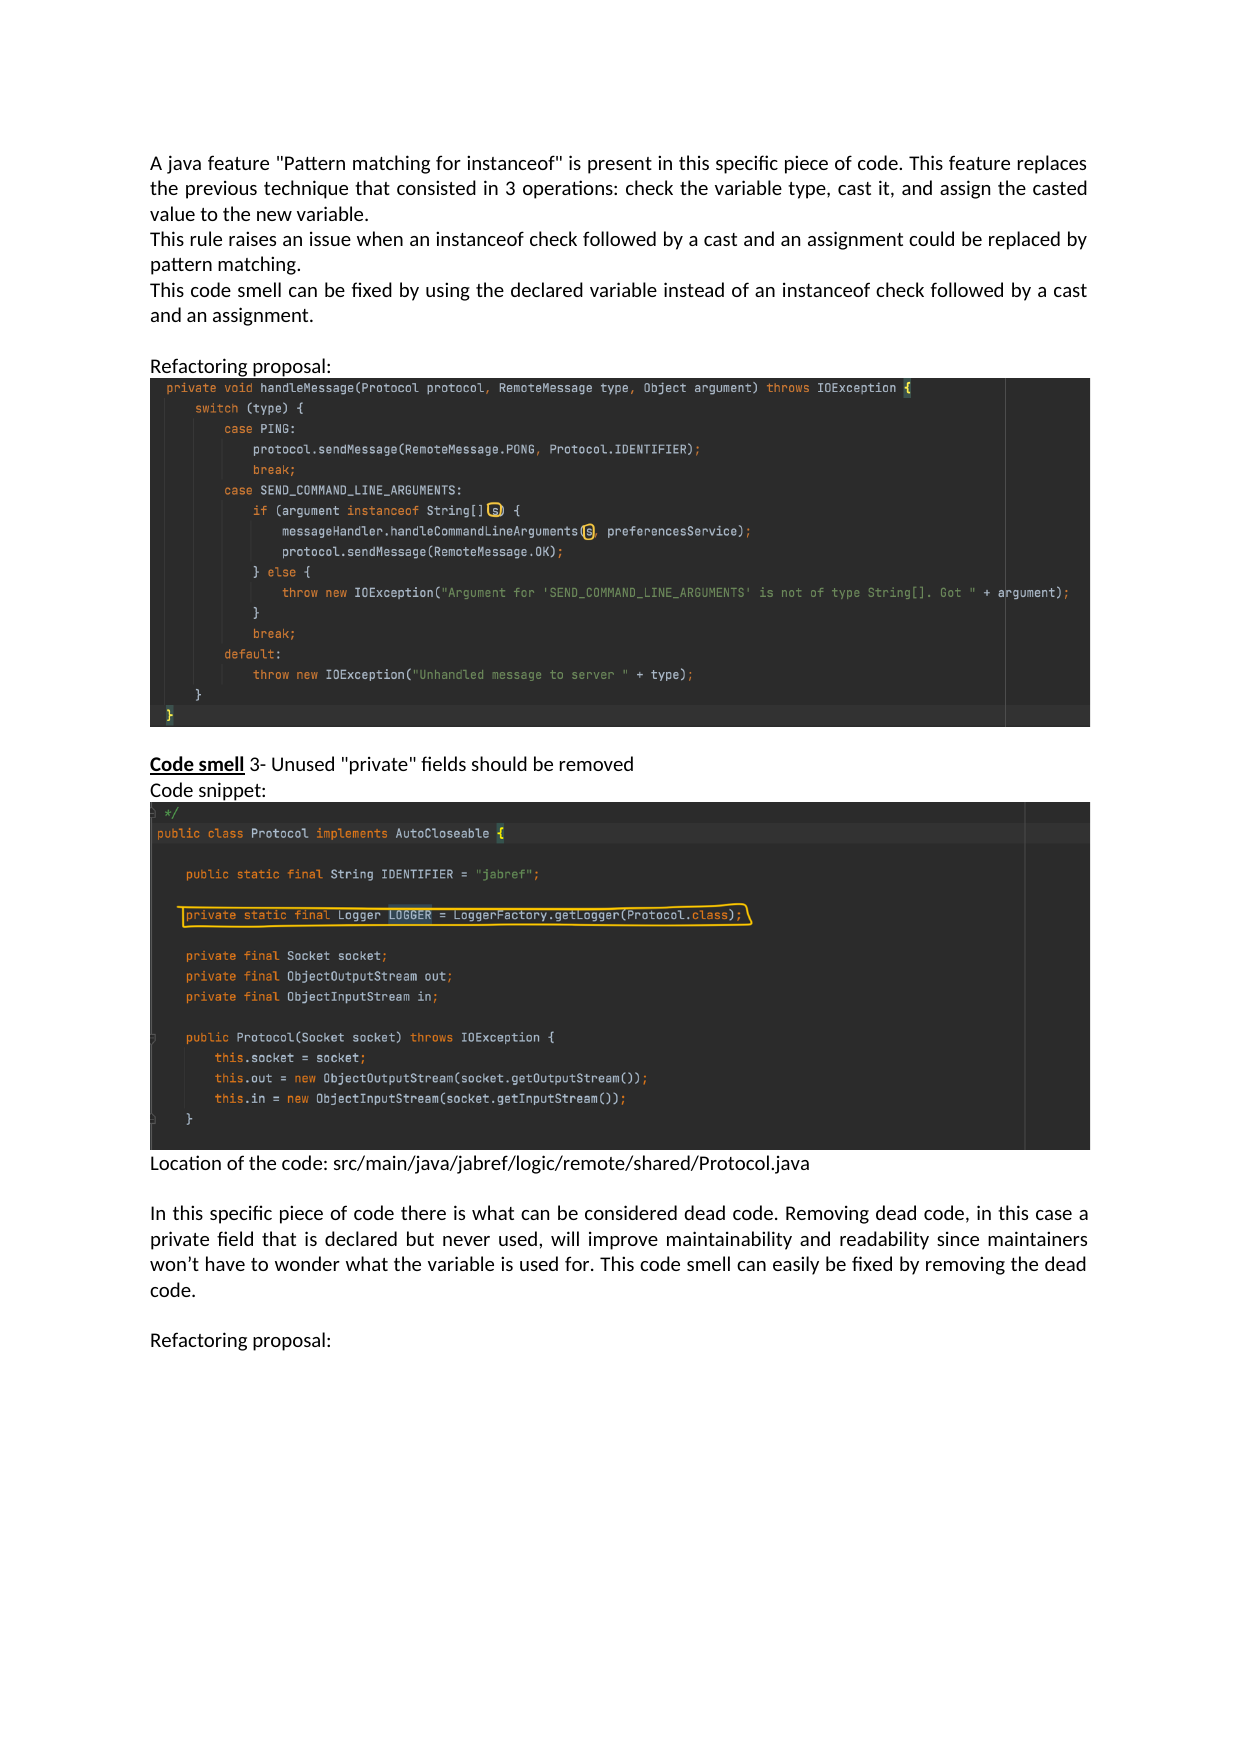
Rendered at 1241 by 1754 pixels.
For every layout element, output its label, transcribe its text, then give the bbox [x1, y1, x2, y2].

picture [150, 802, 1091, 1150]
text Code smell 3- Unused "private" fields should be removed [150, 752, 1090, 777]
text Refactoring proposal: [150, 1328, 1090, 1353]
text Location of the code: src/main/java/jabref/logic/remote/shared/Protocol.java [150, 1150, 1090, 1175]
text This code smell can be fixed by using the declared variable instead of an instanceof check followed by a cast and an assignment. [150, 277, 1090, 328]
text A java feature "Pattern matching for instanceof" is present in this specific piece of code. This feature replaces the previous technique that consisted in 3 operations: check the variable type, cast it, and assign the casted value to the new variable. [150, 150, 1090, 226]
text This rule raises an issue when an instanceof check followed by a cast and an assignment could be replaced by pattern matching. [150, 226, 1090, 277]
text Code snippet: [150, 777, 1090, 802]
picture [150, 378, 1091, 727]
text In this specific piece of code there is what can be considered dead code. Removing dead code, in this case a private field that is declared but never used, will improve maintainability and readability since maintainers won’t have to wonder what the variable is used for. This code smell can easily be fixed by removing the dead code. [150, 1201, 1090, 1302]
text Refactoring proposal: [150, 353, 1090, 378]
